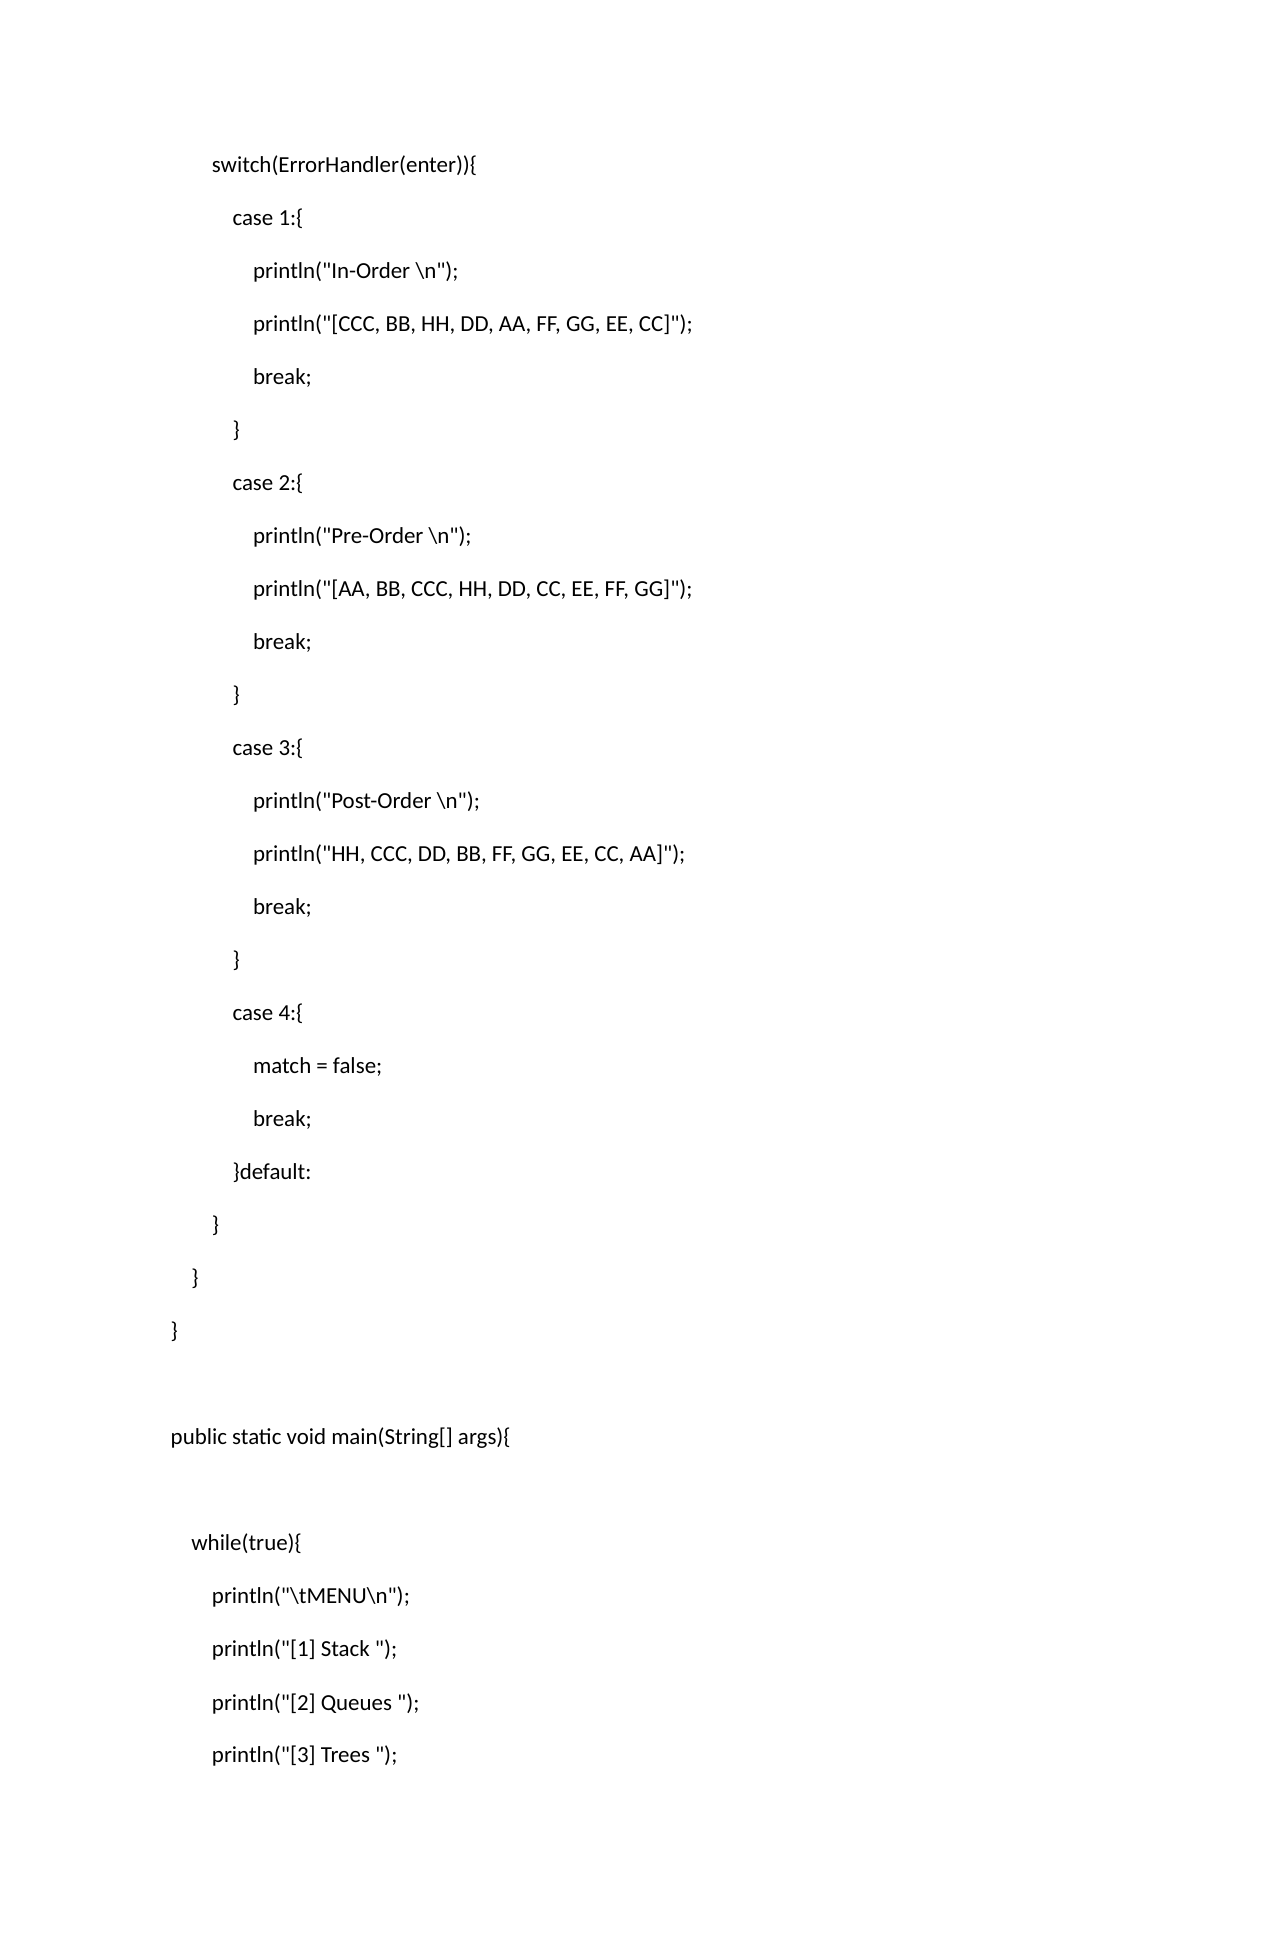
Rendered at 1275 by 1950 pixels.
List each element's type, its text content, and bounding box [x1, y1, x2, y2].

text case 2:{ [150, 468, 1125, 496]
text public static void main(String[] args){ [150, 1422, 1125, 1451]
text } [150, 1316, 1125, 1344]
text println("[3] Trees "); [150, 1741, 1125, 1769]
text } [150, 680, 1125, 708]
text break; [150, 1104, 1125, 1132]
text println("HH, CCC, DD, BB, FF, GG, EE, CC, AA]"); [150, 839, 1125, 867]
text }default: [150, 1157, 1125, 1185]
text break; [150, 627, 1125, 655]
text match = false; [150, 1051, 1125, 1079]
text } [150, 1263, 1125, 1291]
text println("Post-Order \n"); [150, 786, 1125, 814]
text println("[AA, BB, CCC, HH, DD, CC, EE, FF, GG]"); [150, 574, 1125, 602]
text } [150, 1210, 1125, 1238]
text println("[2] Queues "); [150, 1688, 1125, 1716]
text case 1:{ [150, 203, 1125, 231]
text println("[1] Stack "); [150, 1634, 1125, 1663]
text println("[CCC, BB, HH, DD, AA, FF, GG, EE, CC]"); [150, 309, 1125, 337]
text } [150, 415, 1125, 443]
text println("Pre-Order \n"); [150, 521, 1125, 549]
text switch(ErrorHandler(enter)){ [150, 150, 1125, 178]
text case 4:{ [150, 998, 1125, 1026]
text while(true){ [150, 1528, 1125, 1557]
text println("\tMENU\n"); [150, 1582, 1125, 1609]
text println("In-Order \n"); [150, 256, 1125, 284]
text case 3:{ [150, 733, 1125, 761]
text break; [150, 892, 1125, 920]
text break; [150, 362, 1125, 390]
text } [150, 945, 1125, 973]
